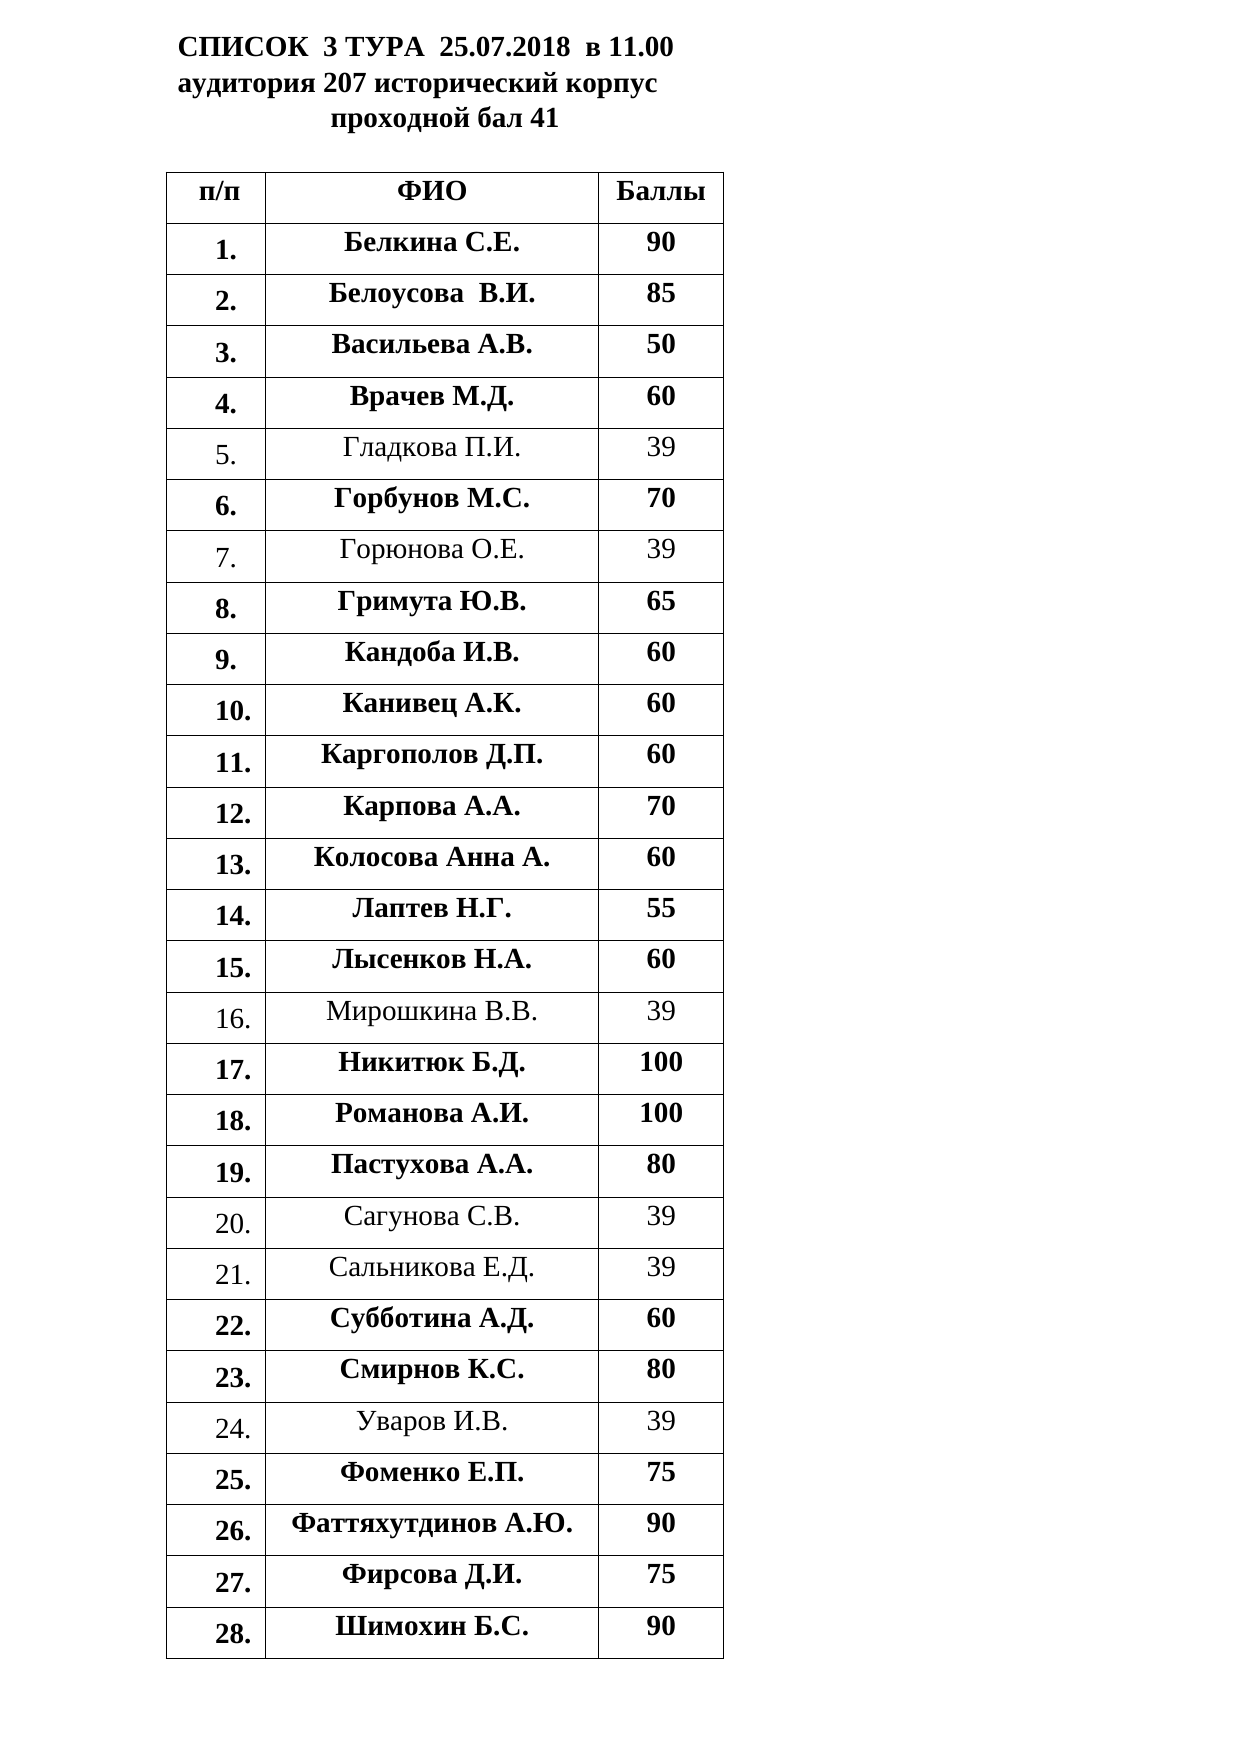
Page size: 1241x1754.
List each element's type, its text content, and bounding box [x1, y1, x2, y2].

text аудитория 207 исторический корпус [177, 65, 1152, 99]
table_cell Кандоба И.В. [266, 634, 598, 684]
table_cell [167, 1044, 265, 1094]
table_cell 90 [599, 224, 723, 274]
table_cell [167, 993, 265, 1043]
table_cell 39 [599, 531, 723, 582]
text СПИСОК 3 ТУРА 25.07.2018 в 11.00 [177, 29, 1152, 63]
table_header Баллы [599, 173, 723, 223]
table_cell [167, 1300, 265, 1350]
table_cell Гладкова П.И. [266, 429, 598, 479]
table_cell 75 [599, 1556, 723, 1607]
table_cell 60 [599, 941, 723, 992]
table_cell Карпова А.А. [266, 788, 598, 838]
table_cell 39 [599, 1403, 723, 1453]
table_cell Смирнов К.С. [266, 1351, 598, 1402]
table_cell 50 [599, 326, 723, 377]
table_cell 60 [599, 736, 723, 787]
table_cell Пастухова А.А. [266, 1146, 598, 1197]
table_cell [167, 634, 265, 684]
table_cell 90 [599, 1608, 723, 1658]
table_cell 65 [599, 583, 723, 633]
table_cell Горюнова О.Е. [266, 531, 598, 582]
table_cell [167, 1403, 265, 1453]
table_cell [167, 839, 265, 889]
table_cell 60 [599, 1300, 723, 1350]
table_cell 80 [599, 1351, 723, 1402]
table_cell [167, 941, 265, 992]
table_cell [167, 1351, 265, 1402]
table_cell Гримута Ю.В. [266, 583, 598, 633]
table_cell [167, 685, 265, 735]
table_cell 85 [599, 275, 723, 325]
table_cell 75 [599, 1454, 723, 1504]
table_header п/п [167, 173, 265, 223]
table_cell [167, 275, 265, 325]
table_cell Лысенков Н.А. [266, 941, 598, 992]
table_cell 100 [599, 1044, 723, 1094]
table_cell Субботина А.Д. [266, 1300, 598, 1350]
table_cell Белоусова В.И. [266, 275, 598, 325]
table_cell [167, 1198, 265, 1248]
table_cell [167, 583, 265, 633]
table_cell 100 [599, 1095, 723, 1145]
table_cell Канивец А.К. [266, 685, 598, 735]
table_cell Никитюк Б.Д. [266, 1044, 598, 1094]
table_cell 39 [599, 1198, 723, 1248]
table_cell Горбунов М.С. [266, 480, 598, 530]
table_cell 60 [599, 378, 723, 428]
table_cell Врачев М.Д. [266, 378, 598, 428]
table_cell Сагунова С.В. [266, 1198, 598, 1248]
table_cell [167, 1095, 265, 1145]
table_cell [167, 1249, 265, 1299]
table_cell [167, 531, 265, 582]
table_cell [167, 1505, 265, 1555]
table_cell [167, 890, 265, 940]
table_cell Колосова Анна А. [266, 839, 598, 889]
table_cell Фирсова Д.И. [266, 1556, 598, 1607]
table_cell 39 [599, 429, 723, 479]
table_cell 55 [599, 890, 723, 940]
table_cell [167, 736, 265, 787]
table_cell 39 [599, 1249, 723, 1299]
table_cell [167, 1454, 265, 1504]
table_cell [167, 429, 265, 479]
table_cell Васильева А.В. [266, 326, 598, 377]
table_cell [167, 326, 265, 377]
text проходной бал 41 [177, 101, 1152, 134]
table_cell Фаттяхутдинов А.Ю. [266, 1505, 598, 1555]
table_cell 60 [599, 685, 723, 735]
table_cell Мирошкина В.В. [266, 993, 598, 1043]
table_cell Романова А.И. [266, 1095, 598, 1145]
table_cell Уваров И.В. [266, 1403, 598, 1453]
table_cell 80 [599, 1146, 723, 1197]
table_cell Лаптев Н.Г. [266, 890, 598, 940]
table_cell [167, 224, 265, 274]
table_cell [167, 1146, 265, 1197]
table_cell Белкина С.Е. [266, 224, 598, 274]
table_cell [167, 480, 265, 530]
table_cell [167, 378, 265, 428]
table_cell [167, 1556, 265, 1607]
table_cell Фоменко Е.П. [266, 1454, 598, 1504]
table_cell [167, 788, 265, 838]
table_cell 60 [599, 839, 723, 889]
table_cell 39 [599, 993, 723, 1043]
table_cell [167, 1608, 265, 1658]
table_cell Сальникова Е.Д. [266, 1249, 598, 1299]
table_cell 90 [599, 1505, 723, 1555]
table_cell 60 [599, 634, 723, 684]
table_cell 70 [599, 480, 723, 530]
table_cell 70 [599, 788, 723, 838]
table_cell Шимохин Б.С. [266, 1608, 598, 1658]
table_cell Каргополов Д.П. [266, 736, 598, 787]
table_header ФИО [266, 173, 598, 223]
